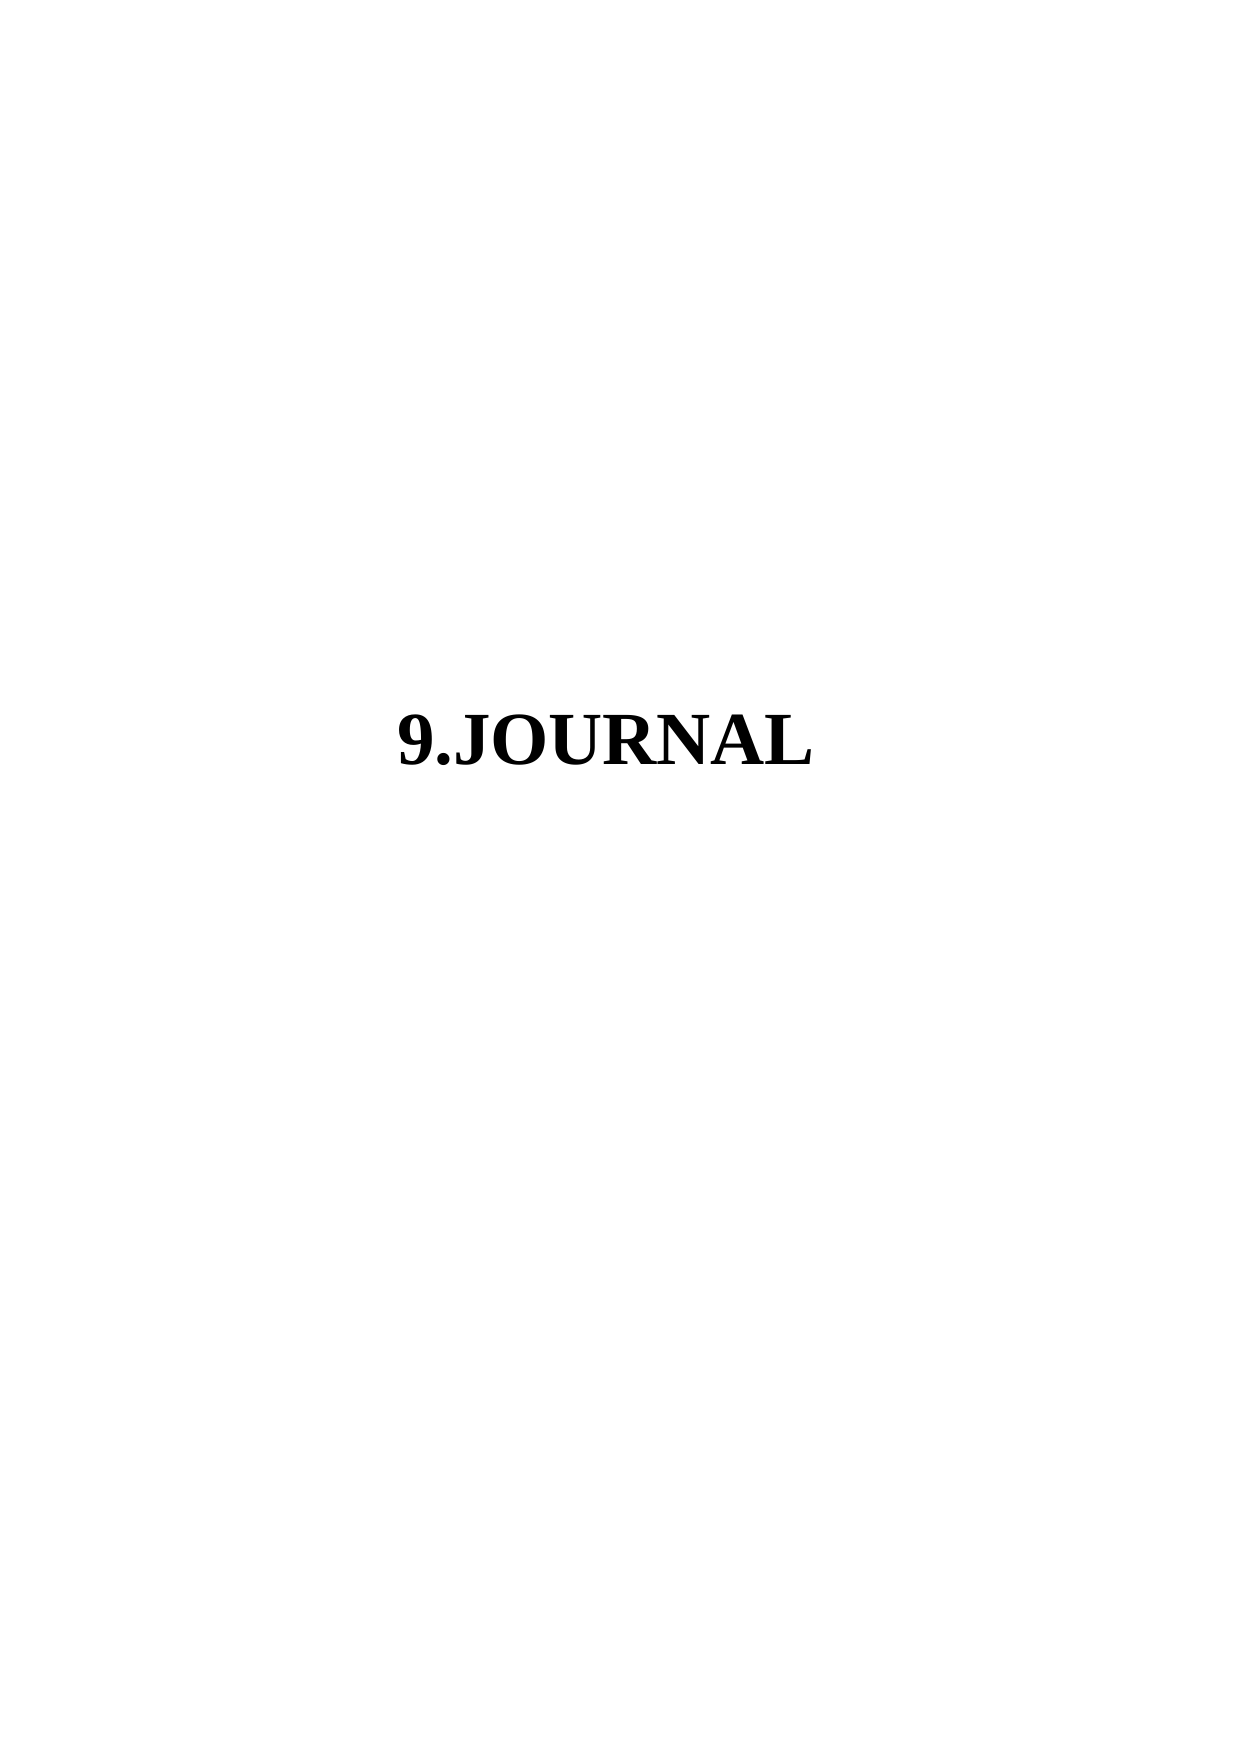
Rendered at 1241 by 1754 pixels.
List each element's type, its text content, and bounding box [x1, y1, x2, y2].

subtitle 9.JOURNAL [25, 694, 1187, 780]
